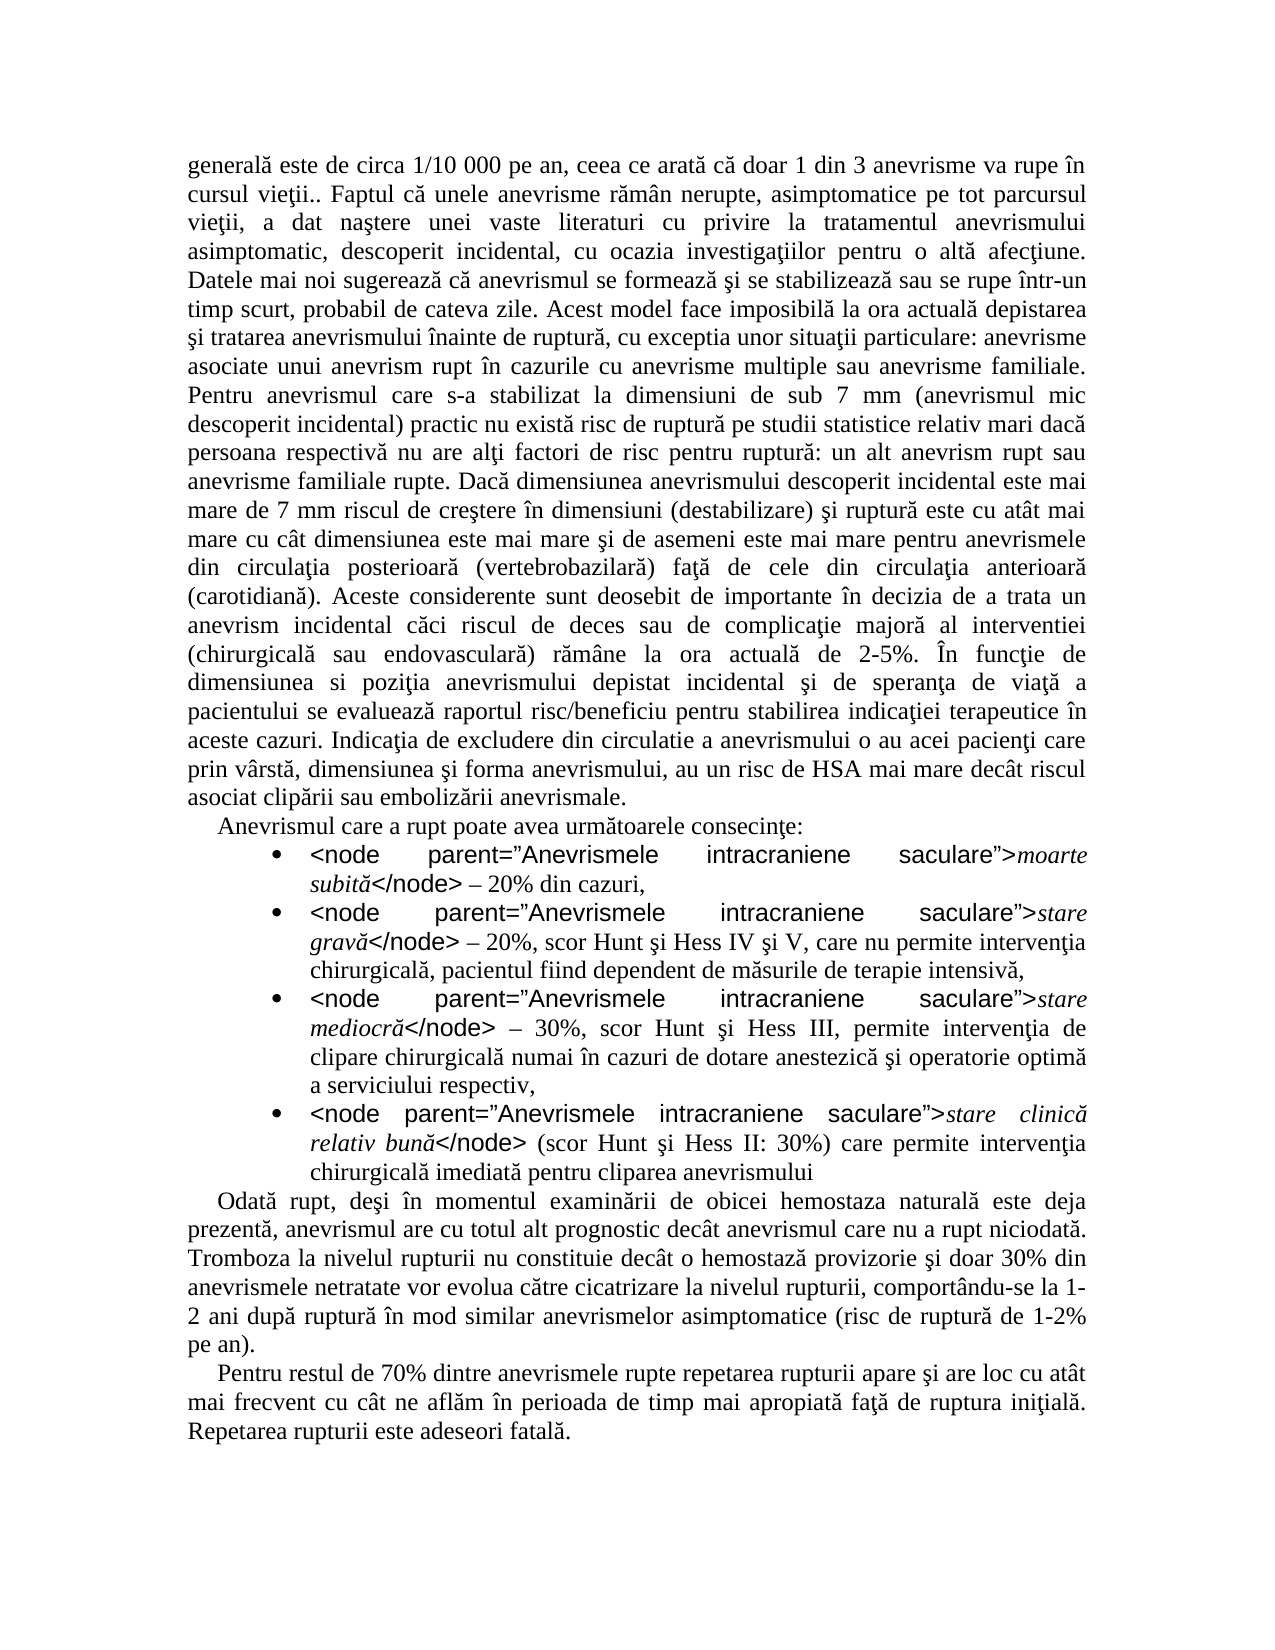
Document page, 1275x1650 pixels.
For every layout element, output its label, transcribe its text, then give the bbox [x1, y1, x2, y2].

text Pentru restul de 70% dintre anevrismele rupte repetarea rupturii apare şi are loc cu atât mai frecvent cu cât ne aflăm în perioada de timp mai apropiată faţă de ruptura iniţială. Repetarea rupturii este adeseori fatală. [187, 1358, 1087, 1444]
list <node parent=”Anevrismele intracraniene saculare”>stare mediocră</node> – 30%, scor Hunt şi Hess III, permite intervenţia de clipare chirurgicală numai în cazuri de dotare anestezică şi operatorie optimă a serviciului respectiv, [272, 984, 1087, 1099]
text Anevrismul care a rupt poate avea următoarele consecinţe: [187, 811, 1087, 840]
text Odată rupt, deşi în momentul examinării de obicei hemostaza naturală este deja prezentă, anevrismul are cu totul alt prognostic decât anevrismul care nu a rupt niciodată. Tromboza la nivelul rupturii nu constituie decât o hemostază provizorie şi doar 30% din anevrismele netratate vor evolua către cicatrizare la nivelul rupturii, comportându-se la 1-2 ani după ruptură în mod similar anevrismelor asimptomatice (risc de ruptură de 1-2% pe an). [187, 1186, 1087, 1358]
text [187, 150, 1087, 811]
list <node parent=”Anevrismele intracraniene saculare”>stare clinică relativ bună</node> (scor Hunt şi Hess II: 30%) care permite intervenţia chirurgicală imediată pentru cliparea anevrismului [272, 1099, 1087, 1186]
list <node parent=”Anevrismele intracraniene saculare”>stare gravă</node> – 20%, scor Hunt şi Hess IV şi V, care nu permite intervenţia chirurgicală, pacientul fiind dependent de măsurile de terapie intensivă, [272, 898, 1087, 984]
list <node parent=”Anevrismele intracraniene saculare”>moarte subită</node> – 20% din cazuri, [272, 840, 1087, 898]
